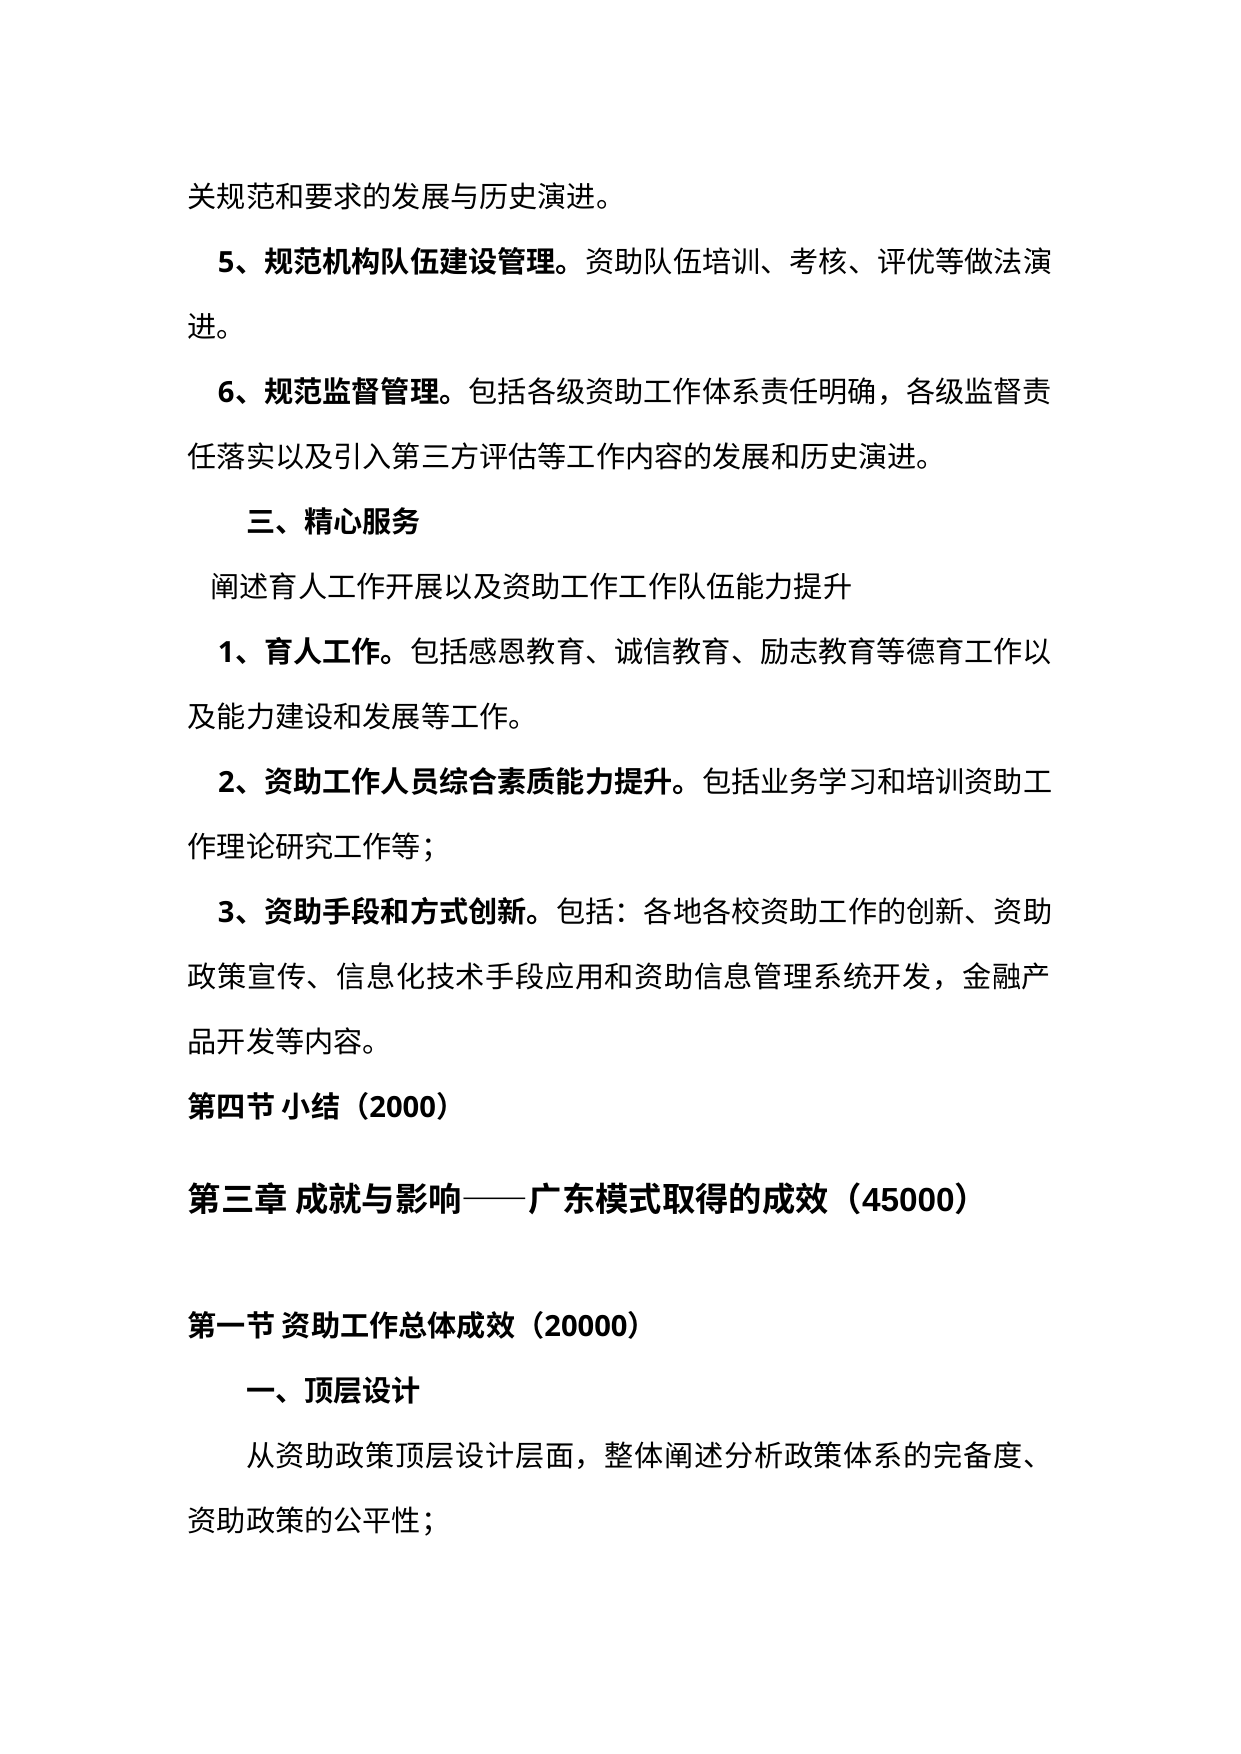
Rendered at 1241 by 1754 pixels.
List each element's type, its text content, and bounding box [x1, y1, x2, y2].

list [187, 162, 1053, 227]
list 3、资助手段和方式创新。包括：各地各校资助工作的创新、资助政策宣传、信息化技术手段应用和资助信息管理系统开发，金融产品开发等内容。 [187, 877, 1053, 1072]
list 5、规范机构队伍建设管理。资助队伍培训、考核、评优等做法演进。 [187, 227, 1053, 357]
list 1、育人工作。包括感恩教育、诚信教育、励志教育等德育工作以及能力建设和发展等工作。 [187, 617, 1053, 747]
list 阐述育人工作开展以及资助工作工作队伍能力提升 [187, 552, 1053, 617]
list 三、精心服务 [187, 487, 1053, 552]
text 第一节 资助工作总体成效（20000） [187, 1291, 1053, 1356]
list 第四节 小结（2000） [187, 1072, 1053, 1137]
list 2、资助工作人员综合素质能力提升。包括业务学习和培训资助工作理论研究工作等； [187, 747, 1053, 877]
list 6、规范监督管理。包括各级资助工作体系责任明确，各级监督责任落实以及引入第三方评估等工作内容的发展和历史演进。 [187, 357, 1053, 487]
subtitle 第三章 成就与影响——广东模式取得的成效（45000） [187, 1164, 1053, 1229]
text 从资助政策顶层设计层面，整体阐述分析政策体系的完备度、资助政策的公平性； [187, 1421, 1053, 1551]
text 一、顶层设计 [187, 1356, 1053, 1421]
